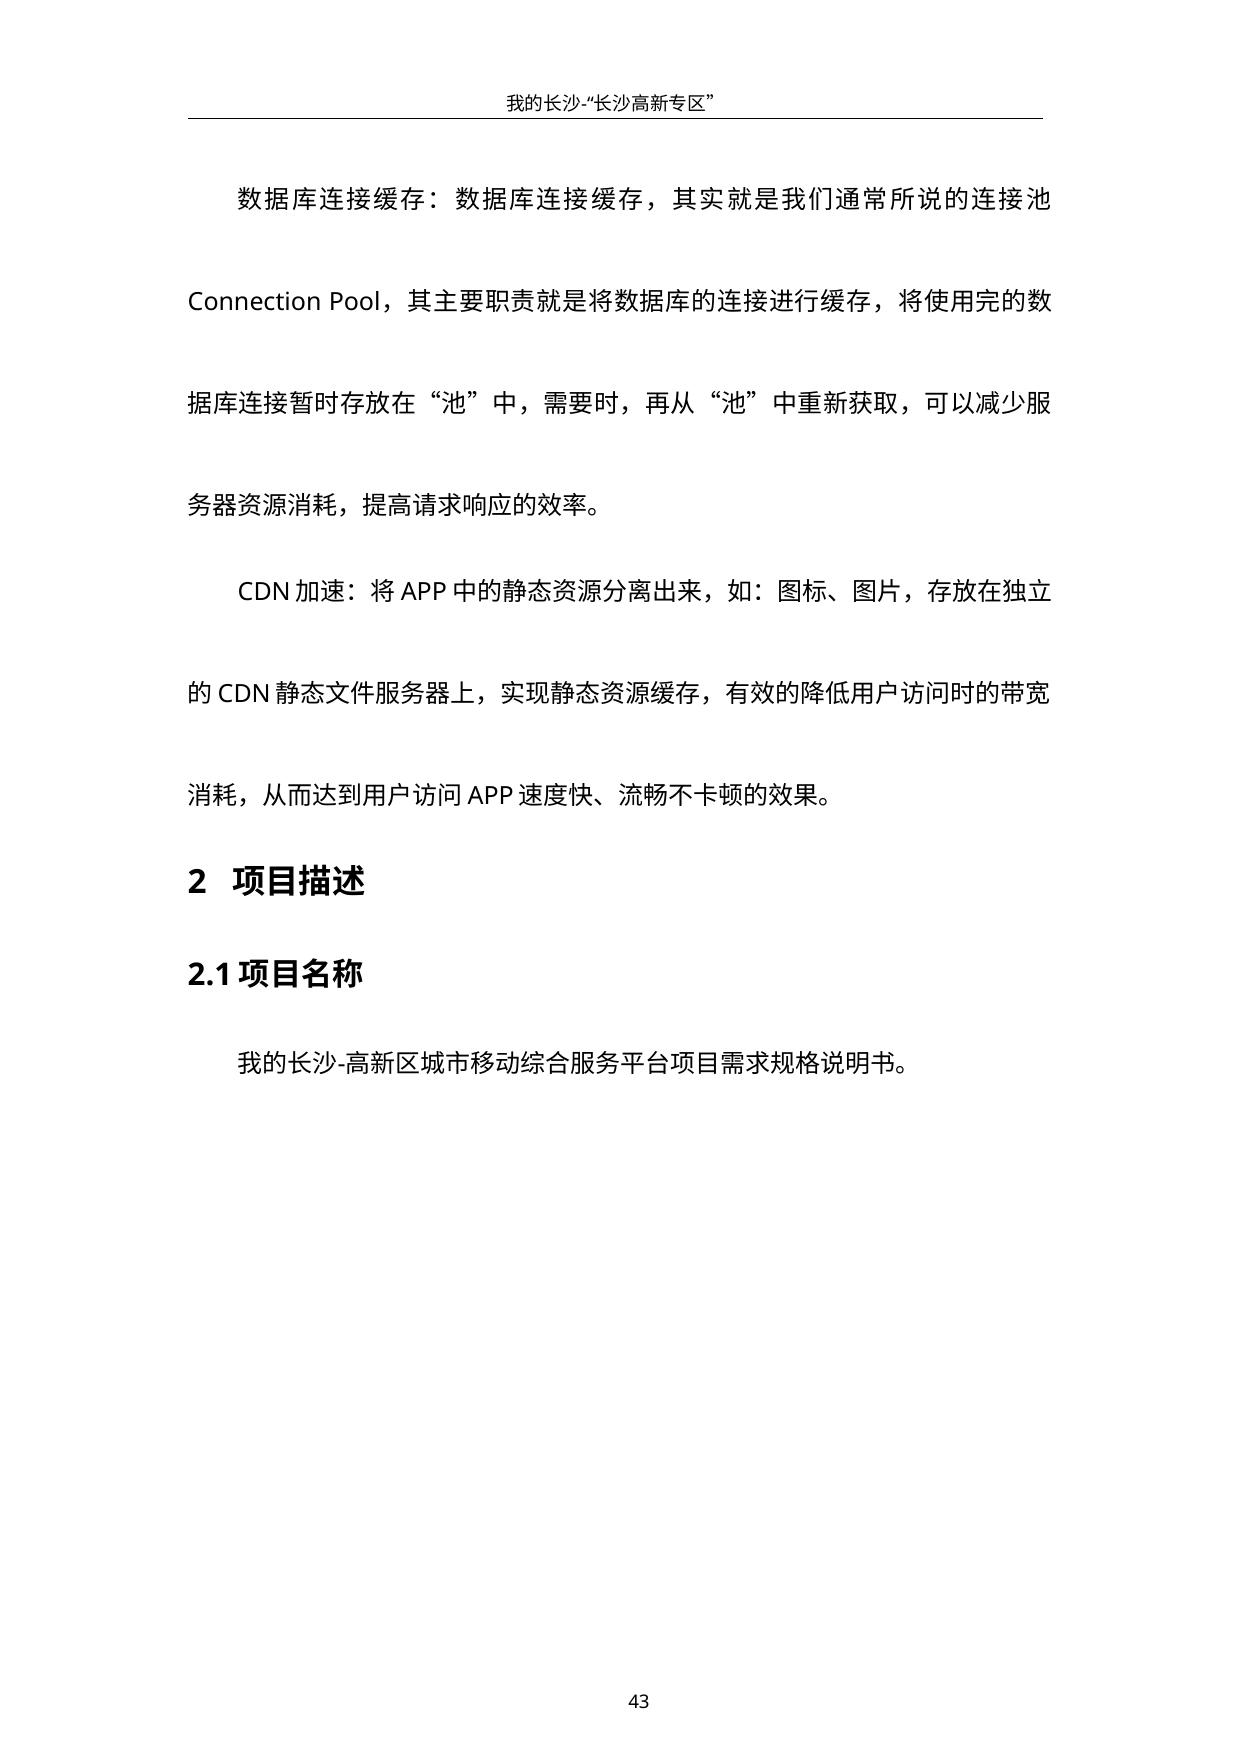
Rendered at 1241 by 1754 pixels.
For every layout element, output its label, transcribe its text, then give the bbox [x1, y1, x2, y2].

subtitle 项目描述 [187, 845, 1053, 913]
text CDN加速：将APP中的静态资源分离出来，如：图标、图片，存放在独立的CDN静态文件服务器上，实现静态资源缓存，有效的降低用户访问时的带宽消耗，从而达到用户访问APP速度快、流畅不卡顿的效果。 [187, 556, 1053, 827]
text 数据库连接缓存：数据库连接缓存，其实就是我们通常所说的连接池Connection Pool，其主要职责就是将数据库的连接进行缓存，将使用完的数据库连接暂时存放在“池”中，需要时，再从“池”中重新获取，可以减少服务器资源消耗，提高请求响应的效率。 [187, 164, 1053, 537]
text 我的长沙-高新区城市移动综合服务平台项目需求规格说明书。 [187, 1028, 1053, 1096]
subtitle 2.1项目名称 [187, 937, 1053, 1005]
